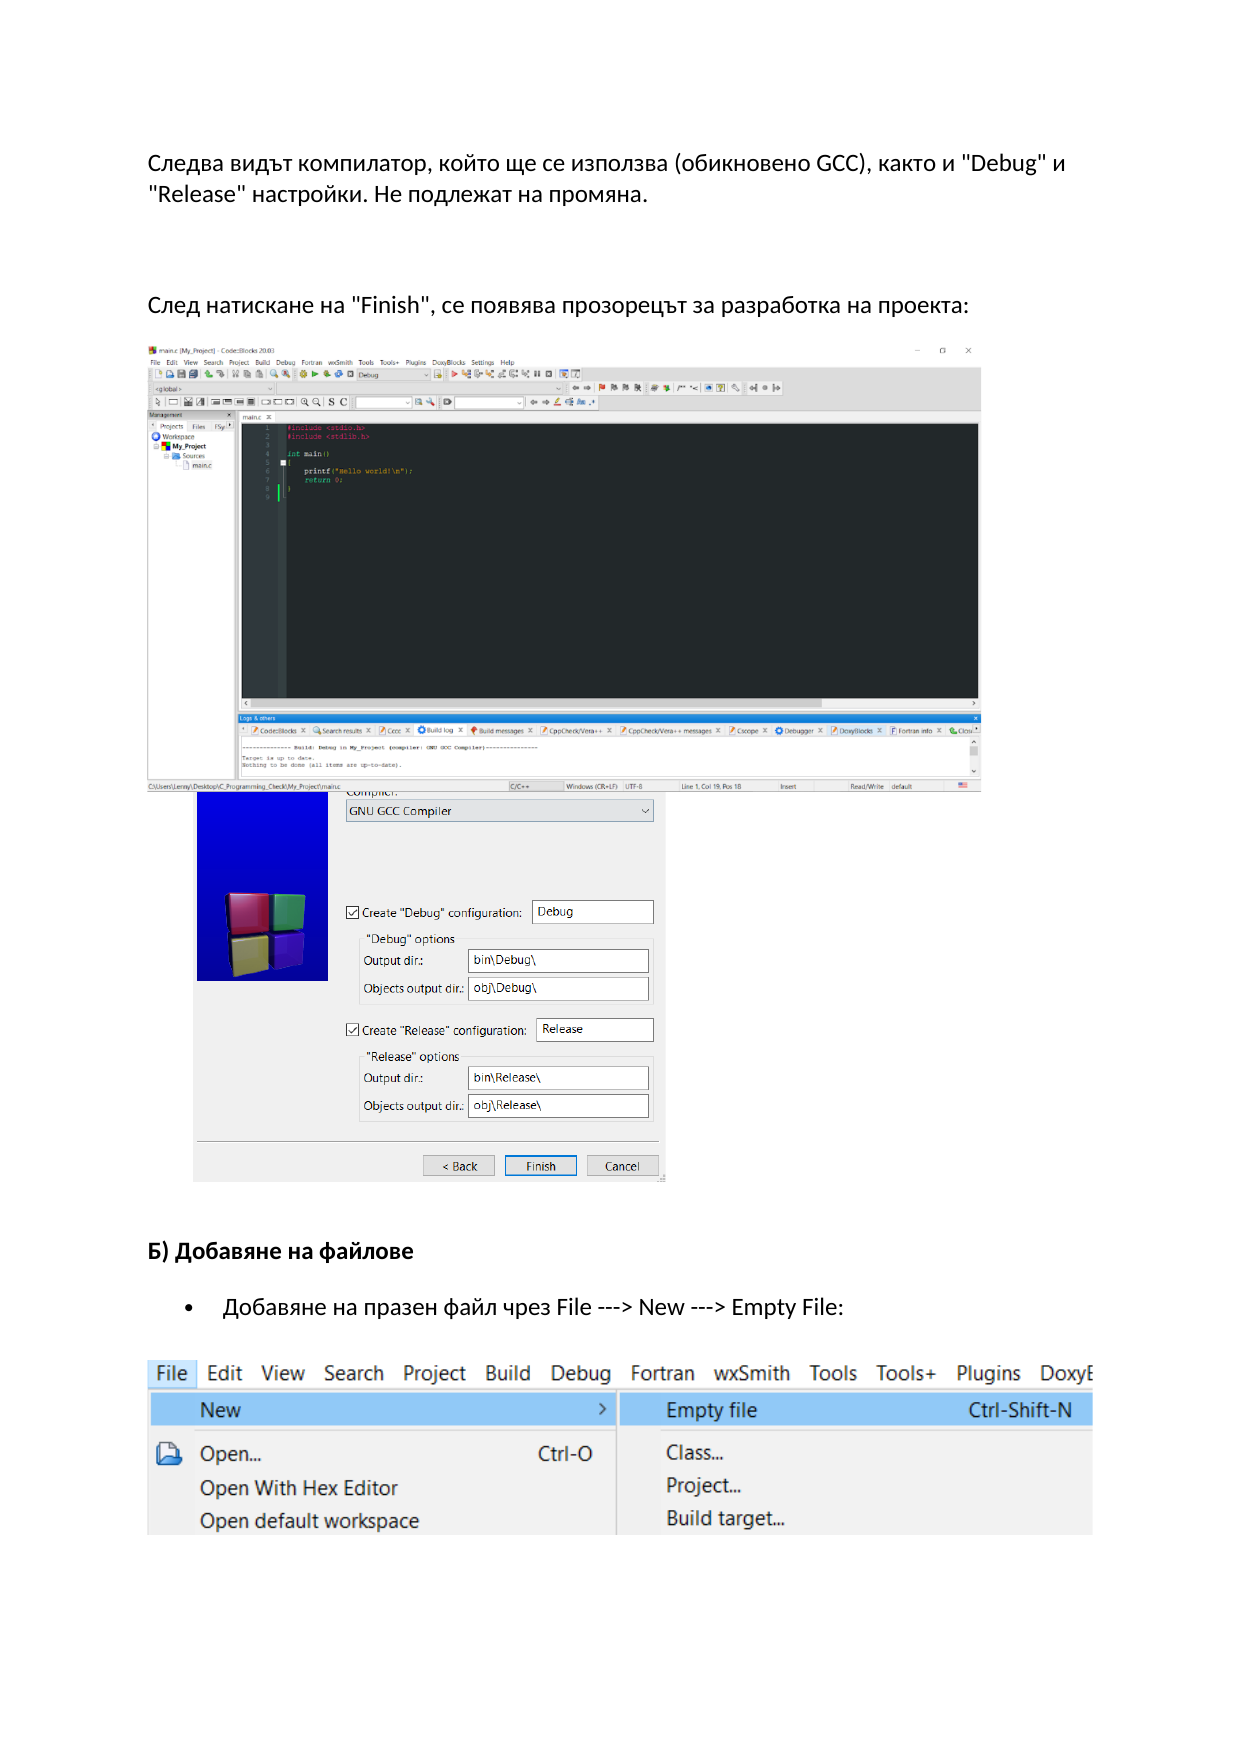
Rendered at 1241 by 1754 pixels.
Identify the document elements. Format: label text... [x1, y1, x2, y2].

text След натискане на "Finish", се появява прозорецът за разработка на проекта: [148, 289, 1093, 320]
picture [147, 345, 982, 1182]
list Добавяне на празен файл чрез File ---> New ---> Empty File: [185, 1291, 1093, 1321]
text Следва видът компилатор, който ще се използва (обикновено GCC), както и "Debug" и "Release" настройки. Не подлежат на промяна. [148, 148, 1093, 209]
picture [147, 1360, 1093, 1535]
